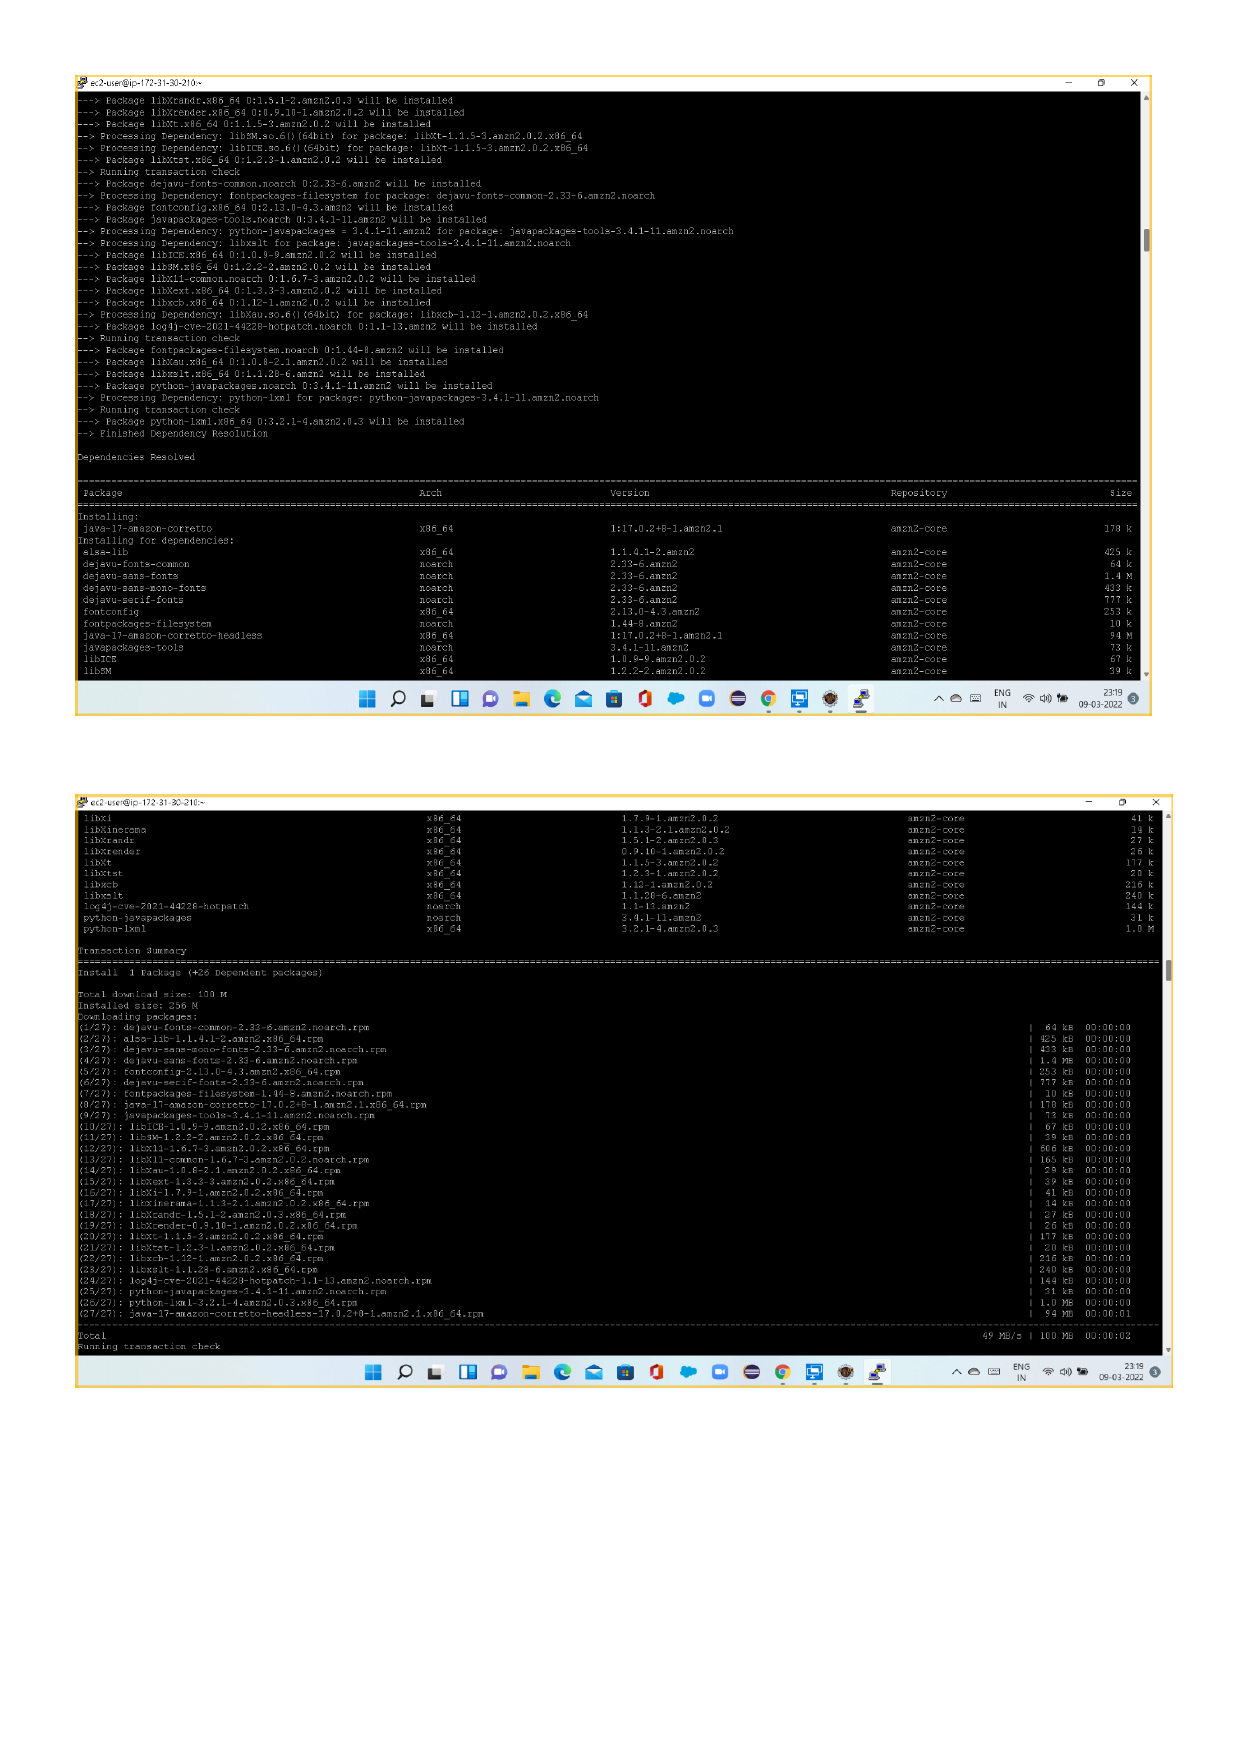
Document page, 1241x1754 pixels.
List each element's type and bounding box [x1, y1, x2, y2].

picture [75, 75, 1152, 716]
picture [75, 794, 1174, 1388]
